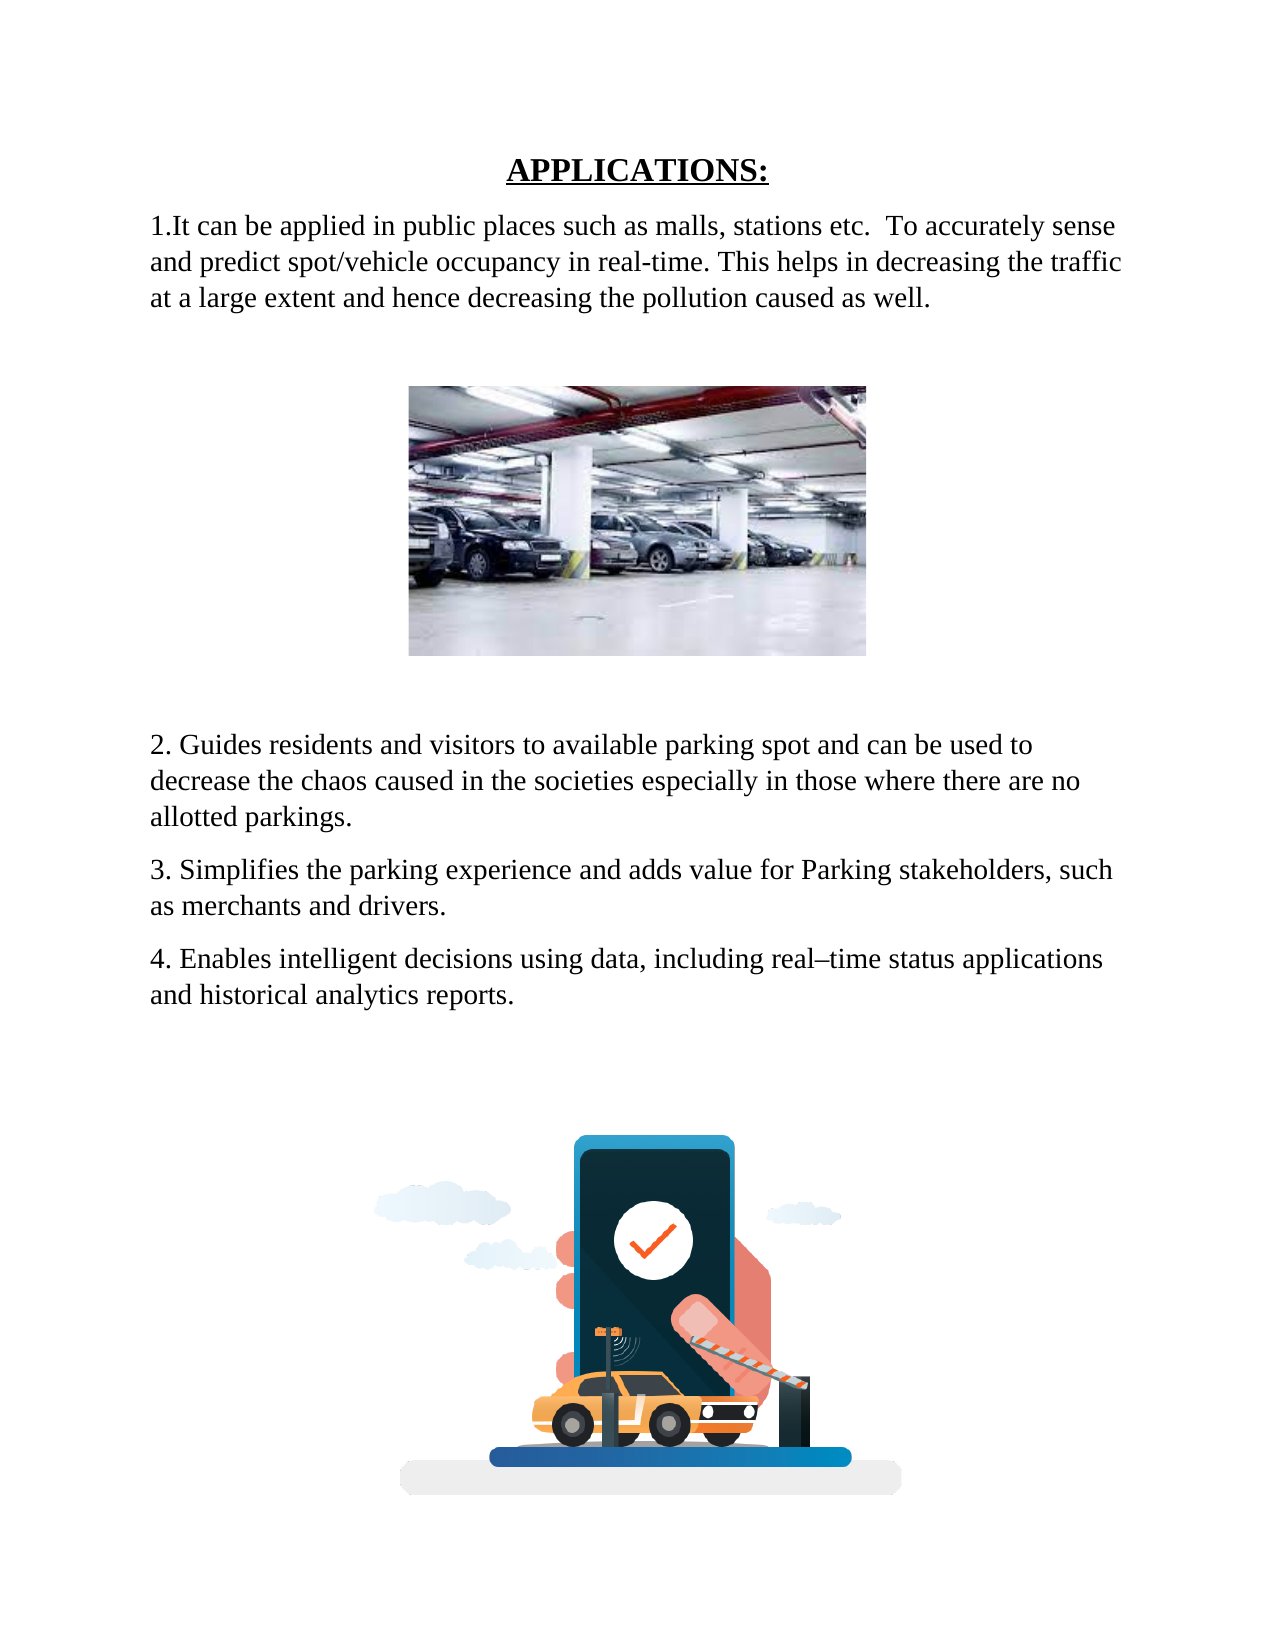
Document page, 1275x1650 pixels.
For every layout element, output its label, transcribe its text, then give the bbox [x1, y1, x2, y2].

text 3. Simplifies the parking experience and adds value for Parking stakeholders, such as merchants and drivers. [150, 852, 1125, 922]
picture [373, 1135, 902, 1495]
text 1.It can be applied in public places such as malls, stations etc. To accurately sense and predict spot/vehicle occupancy in real-time. This helps in decreasing the traffic at a large extent and hence decreasing the pollution caused as well. [150, 208, 1125, 314]
text APPLICATIONS: [150, 150, 1125, 188]
text 4. Enables intelligent decisions using data, including real–time status applications and historical analytics reports. [150, 941, 1125, 1011]
picture [408, 386, 867, 656]
text 2. Guides residents and visitors to available parking spot and can be used to decrease the chaos caused in the societies especially in those where there are no allotted parkings. [150, 727, 1125, 833]
